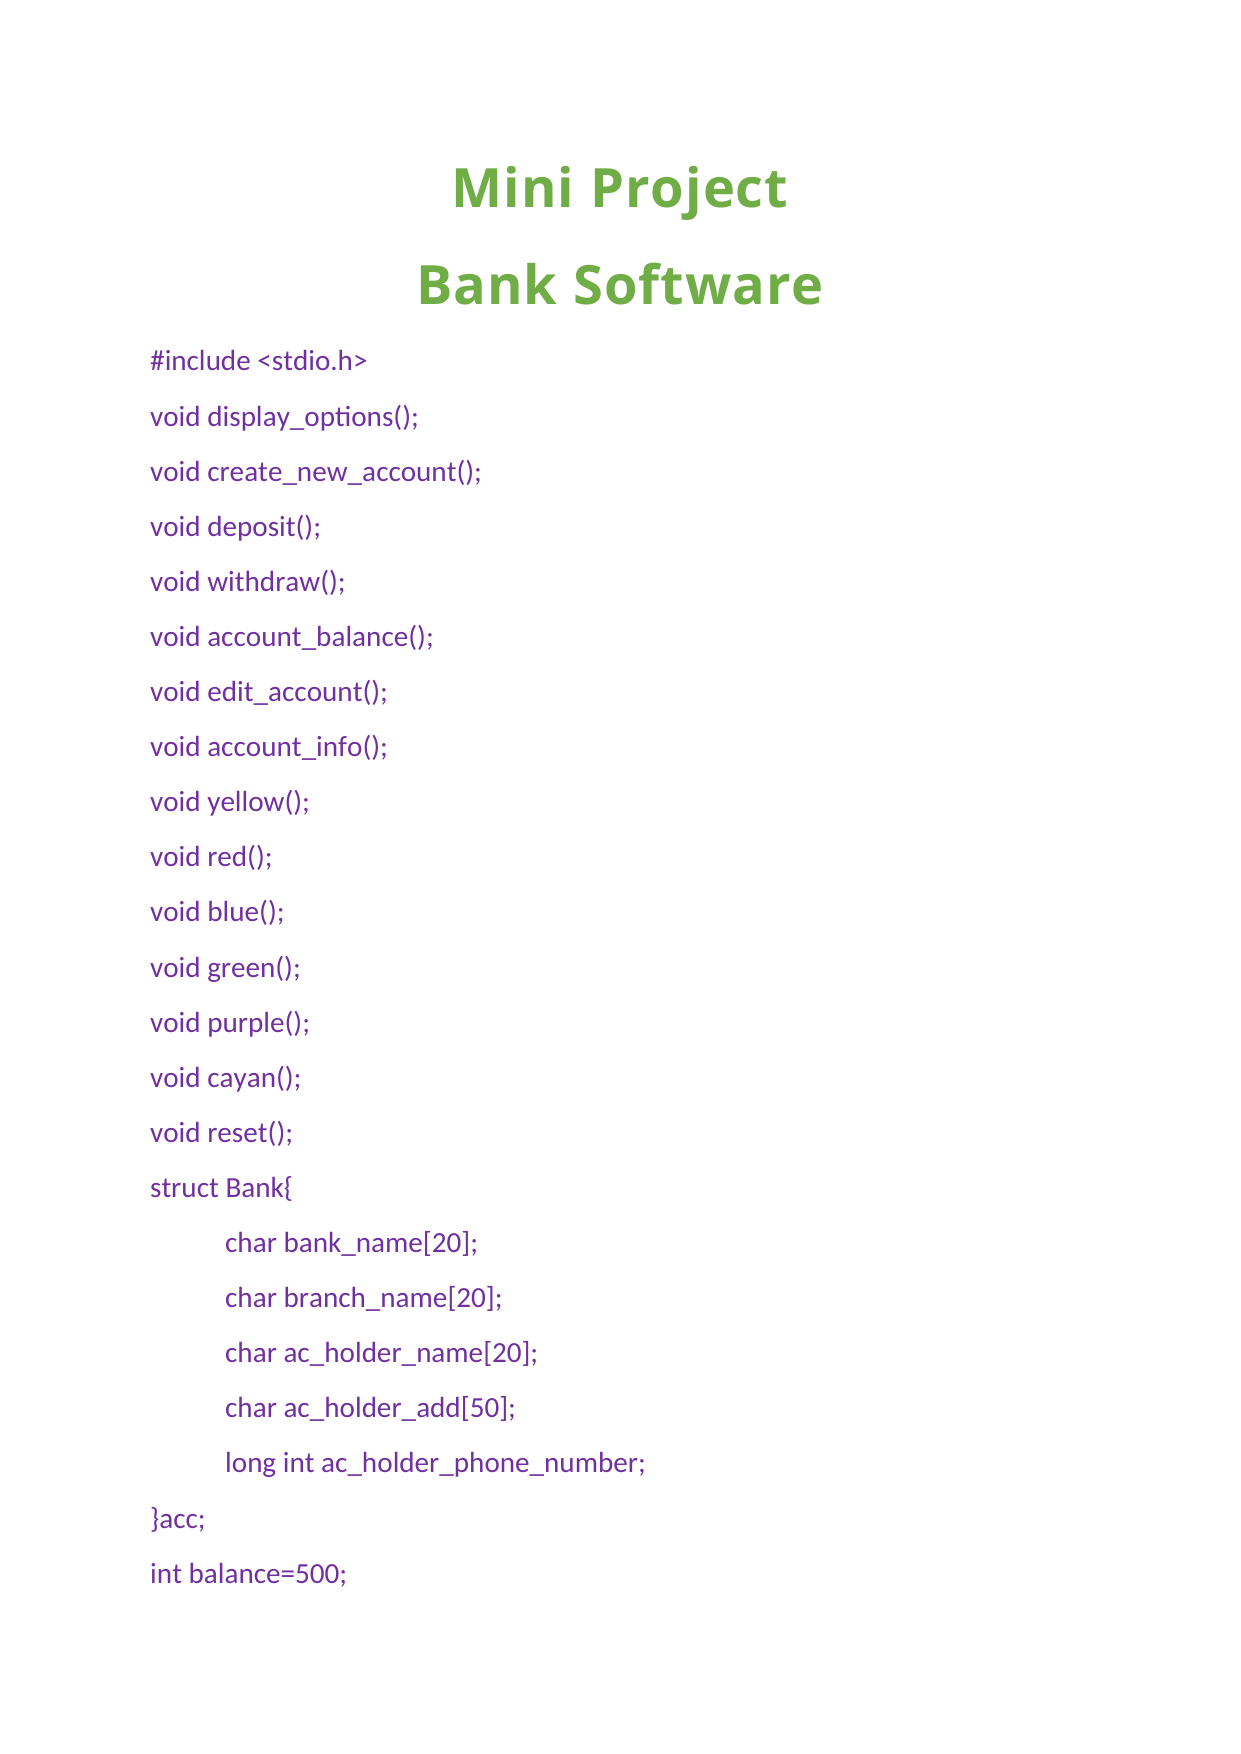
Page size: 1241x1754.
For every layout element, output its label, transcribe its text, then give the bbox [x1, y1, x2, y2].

text void cayan(); [150, 1059, 1090, 1094]
text char ac_holder_name[20]; [150, 1334, 1090, 1370]
text void deposit(); [150, 508, 1090, 543]
text char ac_holder_add[50]; [150, 1389, 1090, 1425]
text void withdraw(); [150, 563, 1090, 598]
text long int ac_holder_phone_number; [150, 1444, 1090, 1480]
text void account_info(); [150, 728, 1090, 764]
text }acc; [150, 1500, 1090, 1535]
text Mini Project [150, 150, 1090, 224]
text void reset(); [150, 1114, 1090, 1149]
text void account_balance(); [150, 618, 1090, 654]
text void purple(); [150, 1004, 1090, 1039]
text void yellow(); [150, 783, 1090, 819]
text void display_options(); [150, 398, 1090, 433]
text int balance=500; [150, 1555, 1090, 1590]
text #include <stdio.h> [150, 342, 1090, 378]
text char branch_name[20]; [150, 1279, 1090, 1315]
text void blue(); [150, 893, 1090, 929]
text char bank_name[20]; [150, 1224, 1090, 1260]
text Bank Software [150, 246, 1090, 320]
text struct Bank{ [150, 1169, 1090, 1205]
text void green(); [150, 949, 1090, 984]
text void create_new_account(); [150, 453, 1090, 488]
text void red(); [150, 838, 1090, 874]
text void edit_account(); [150, 673, 1090, 709]
